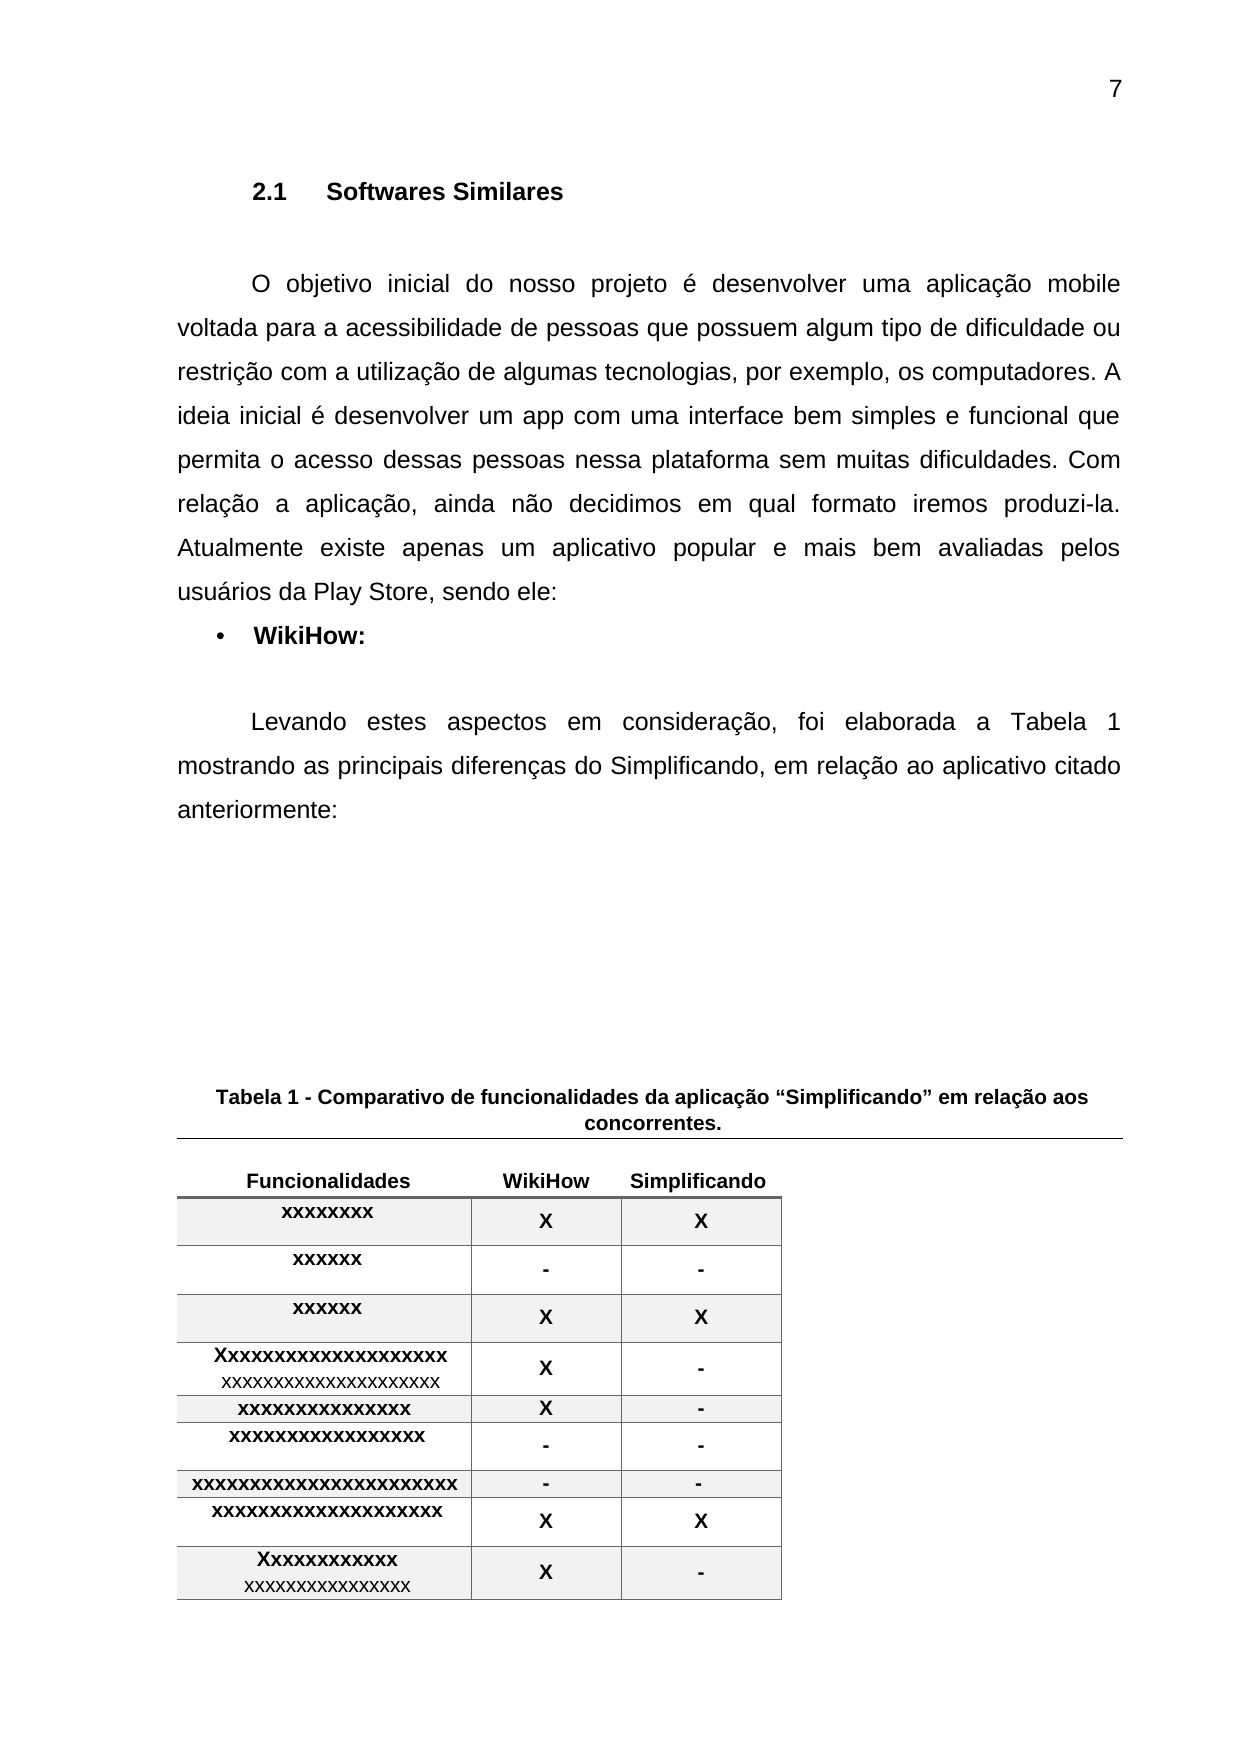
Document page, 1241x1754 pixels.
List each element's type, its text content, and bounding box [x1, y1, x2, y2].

table_cell xxxxxxxxxxxxxxxxxxxx [177, 1498, 471, 1546]
text Tabela 1 - Comparativo de funcionalidades da aplicação “Simplificando” em relação aos concorrentes. [178, 1084, 1127, 1135]
table_cell - [622, 1343, 781, 1395]
table_cell - [622, 1396, 781, 1422]
table_cell xxxxxx [177, 1295, 471, 1342]
text Levando estes aspectos em consideração, foi elaborada a Tabela 1 mostrando as principais diferenças do Simplificando, em relação ao aplicativo citado anteriormente: [177, 707, 1123, 824]
table_cell xxxxxxxxxxxxxxxxx [177, 1423, 471, 1470]
table_cell - [472, 1423, 621, 1470]
table_cell Xxxxxxxxxxxxxxxxxxxx xxxxxxxxxxxxxxxxxxxxx [177, 1343, 471, 1395]
table_cell - [472, 1246, 621, 1294]
table_cell xxxxxxxxxxxxxxx [177, 1396, 471, 1422]
table_cell X [622, 1498, 781, 1546]
table_header X [472, 1199, 621, 1245]
table_cell X [472, 1498, 621, 1546]
table_cell X [472, 1343, 621, 1395]
table_cell - [622, 1547, 781, 1599]
list Softwares Similares [252, 177, 1079, 206]
table_header xxxxxxxx [177, 1199, 471, 1245]
table_cell X [622, 1295, 781, 1342]
table_cell Xxxxxxxxxxxx xxxxxxxxxxxxxxxx [177, 1547, 471, 1599]
table_cell X [472, 1547, 621, 1599]
table_cell X [472, 1396, 621, 1422]
table_header X [622, 1199, 781, 1245]
table_cell - [622, 1423, 781, 1470]
table_cell - [622, 1471, 781, 1497]
table_cell xxxxxxxxxxxxxxxxxxxxxxx [177, 1471, 471, 1497]
text Funcionalidades WikiHow Simplificando [177, 1169, 1139, 1193]
table_cell - [622, 1246, 781, 1294]
table_cell X [472, 1295, 621, 1342]
list WikiHow: [216, 621, 1139, 650]
table_cell - [472, 1471, 621, 1497]
text O objetivo inicial do nosso projeto é desenvolver uma aplicação mobile voltada para a acessibilidade de pessoas que possuem algum tipo de dificuldade ou restrição com a utilização de algumas tecnologias, por exemplo, os computadores. A ideia inicial é desenvolver um app com uma interface bem simples e funcional que permita o acesso dessas pessoas nessa plataforma sem muitas dificuldades. Com relação a aplicação, ainda não decidimos em qual formato iremos produzi-la. Atualmente existe apenas um aplicativo popular e mais bem avaliadas pelos usuários da Play Store, sendo ele: [177, 269, 1122, 606]
table_cell xxxxxx [177, 1246, 471, 1294]
